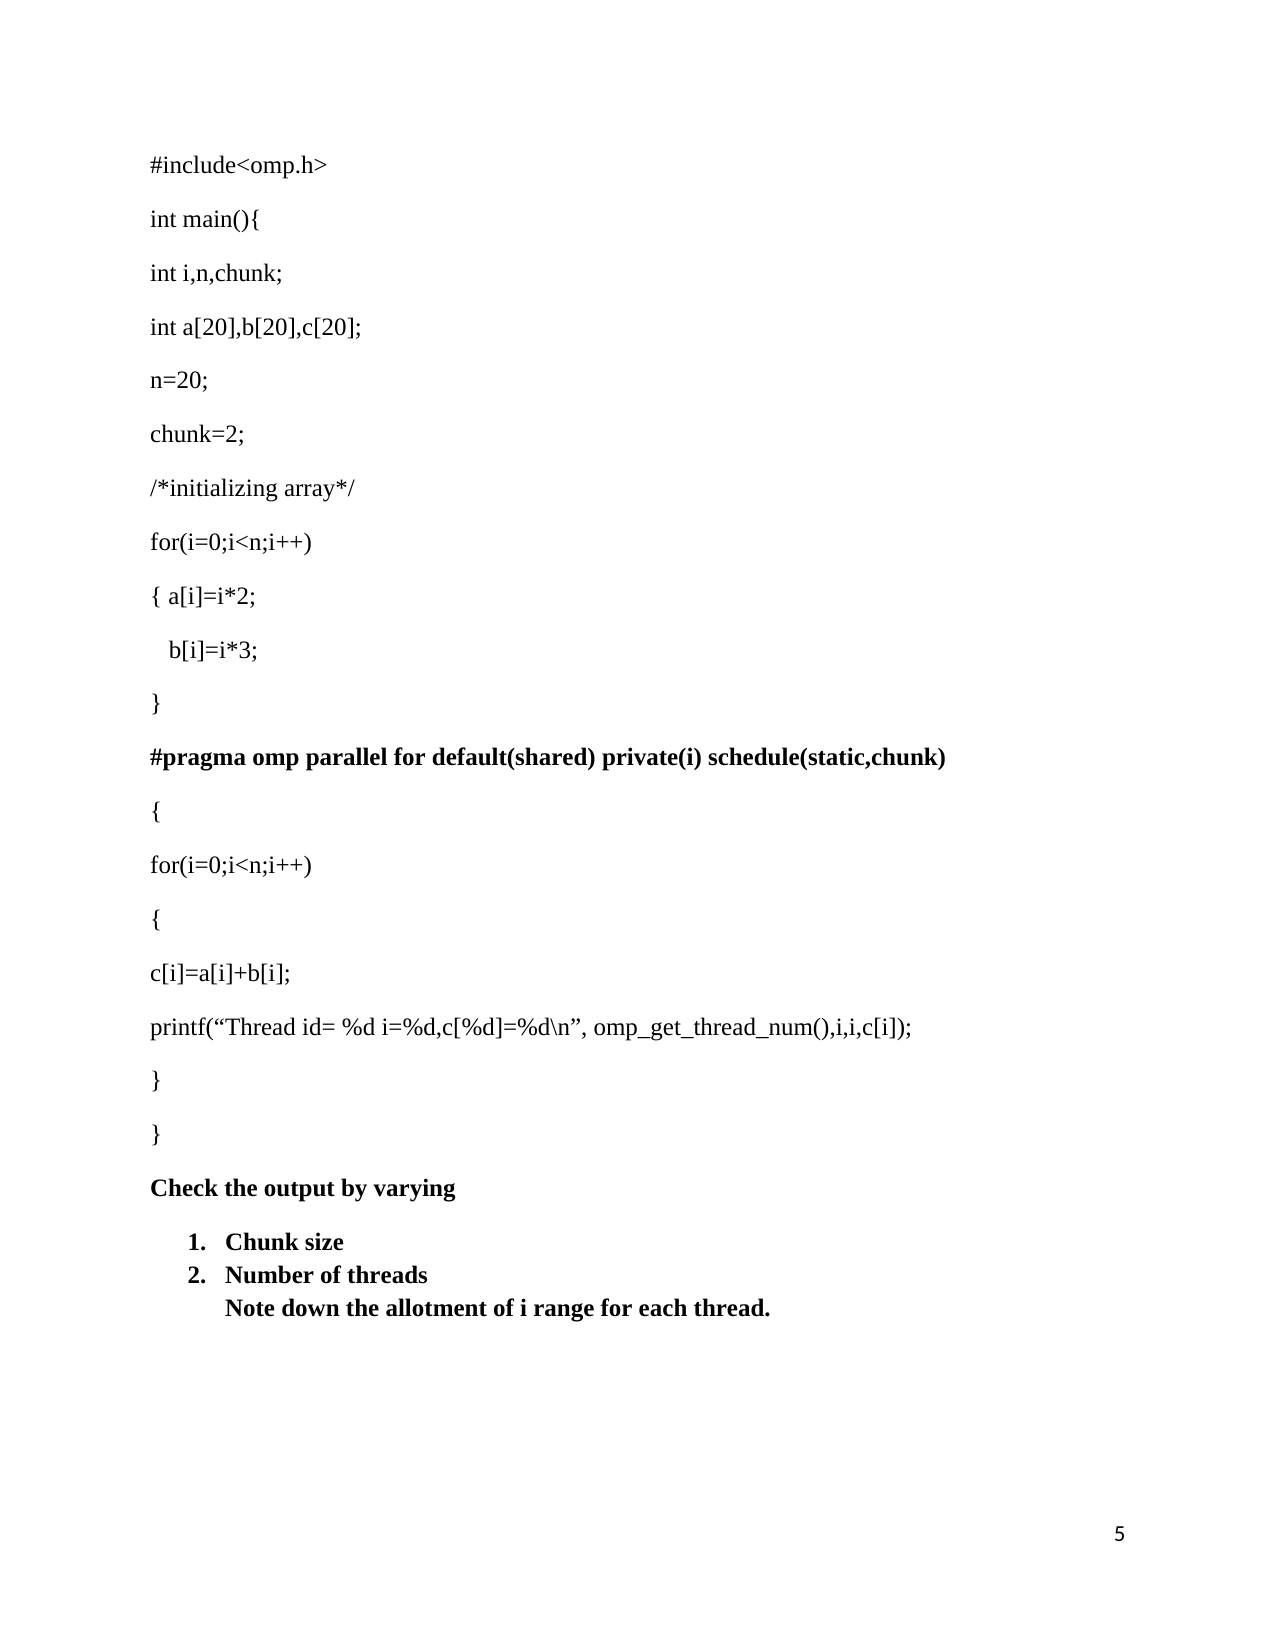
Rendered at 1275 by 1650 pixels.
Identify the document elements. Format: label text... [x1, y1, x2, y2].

text } [150, 688, 1125, 717]
text #pragma omp parallel for default(shared) private(i) schedule(static,chunk) [150, 742, 1125, 771]
text Check the output by varying [150, 1173, 1125, 1202]
text { [150, 796, 1125, 825]
text int i,n,chunk; [150, 258, 1125, 286]
text chunk=2; [150, 419, 1125, 448]
text n=20; [150, 365, 1125, 394]
text #include<omp.h> [150, 150, 1125, 179]
text c[i]=a[i]+b[i]; [150, 958, 1125, 987]
text for(i=0;i<n;i++) [150, 850, 1125, 879]
text { [150, 904, 1125, 933]
list Note down the allotment of i range for each thread. [225, 1293, 1125, 1322]
text b[i]=i*3; [150, 635, 1125, 663]
text int main(){ [150, 204, 1125, 233]
text /*initializing array*/ [150, 473, 1125, 502]
text int a[20],b[20],c[20]; [150, 312, 1125, 340]
list Chunk size [187, 1227, 1125, 1256]
list Number of threads [187, 1260, 1125, 1289]
text } [150, 1066, 1125, 1094]
text } [150, 1119, 1125, 1148]
text { a[i]=i*2; [150, 581, 1125, 609]
text printf(“Thread id= %d i=%d,c[%d]=%d\n”, omp_get_thread_num(),i,i,c[i]); [150, 1012, 1125, 1040]
text for(i=0;i<n;i++) [150, 527, 1125, 556]
